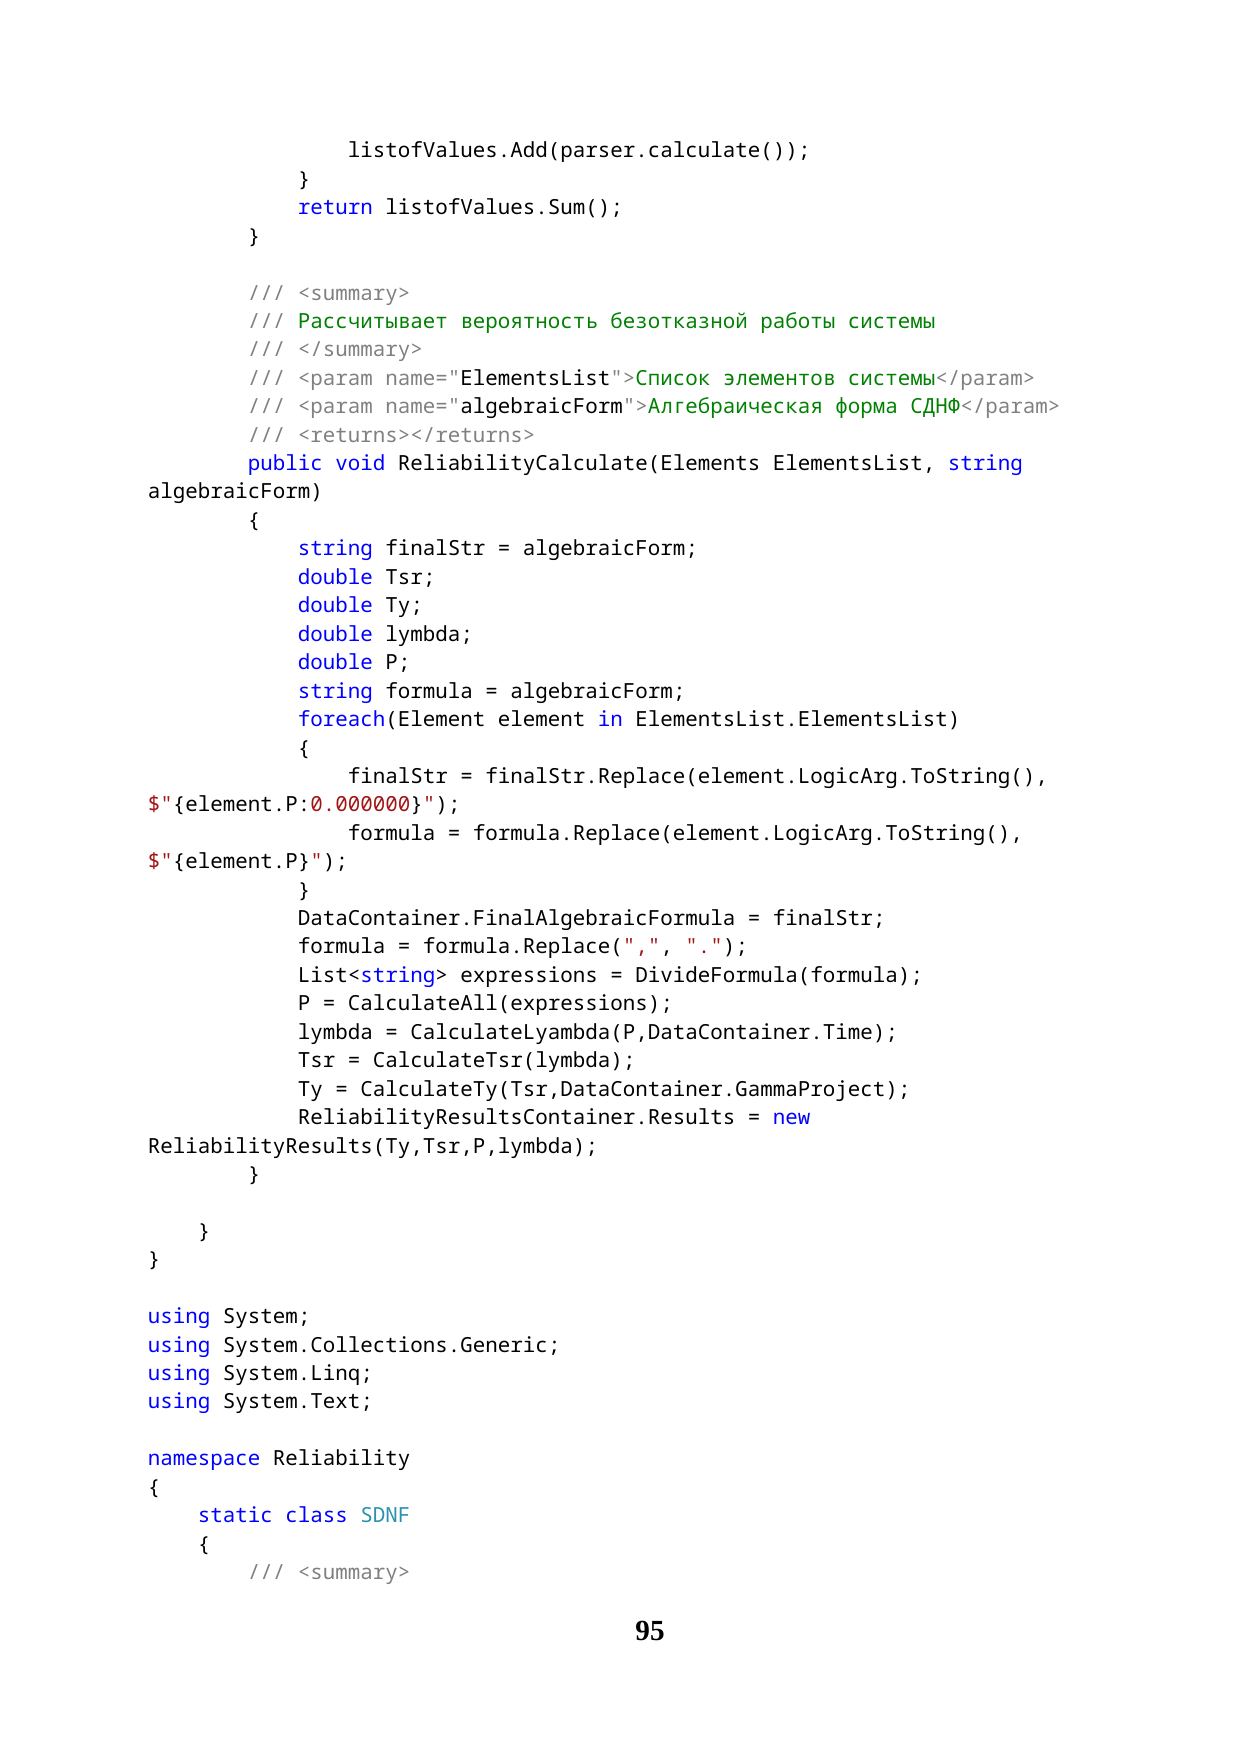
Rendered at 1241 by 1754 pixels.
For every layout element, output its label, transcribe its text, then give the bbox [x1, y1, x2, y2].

text DataContainer.FinalAlgebraicFormula = finalStr; [148, 903, 1152, 932]
text listofValues.Add(parser.calculate()); [148, 135, 1152, 164]
text string finalStr = algebraicForm; [148, 533, 1152, 562]
text Tsr = CalculateTsr(lymbda); [148, 1045, 1152, 1074]
text double Ty; [148, 590, 1152, 619]
text /// Рассчитывает вероятность безотказной работы системы [148, 306, 1152, 334]
text } [148, 1216, 1152, 1244]
text /// <returns></returns> [148, 420, 1152, 448]
text return listofValues.Sum(); [148, 192, 1152, 221]
text double Tsr; [148, 562, 1152, 590]
text public void ReliabilityCalculate(Elements ElementsList, string algebraicForm) [148, 448, 1152, 505]
text { [148, 733, 1152, 761]
text namespace Reliability [148, 1443, 1152, 1472]
text } [148, 164, 1152, 192]
text lymbda = CalculateLyambda(P,DataContainer.Time); [148, 1017, 1152, 1045]
text static class SDNF [148, 1500, 1152, 1529]
text { [148, 1529, 1152, 1557]
text /// <param name="ElementsList">Список элементов системы</param> [148, 363, 1152, 391]
text foreach(Element element in ElementsList.ElementsList) [148, 704, 1152, 733]
text string formula = algebraicForm; [148, 676, 1152, 704]
text List<string> expressions = DivideFormula(formula); [148, 960, 1152, 988]
text /// <summary> [148, 278, 1152, 306]
text } [148, 1159, 1152, 1188]
text double lymbda; [148, 619, 1152, 647]
text } [148, 1244, 1152, 1273]
text P = CalculateAll(expressions); [148, 988, 1152, 1017]
text } [148, 875, 1152, 903]
text ReliabilityResultsContainer.Results = new ReliabilityResults(Ty,Tsr,P,lymbda); [148, 1102, 1152, 1159]
text double P; [148, 647, 1152, 676]
text formula = formula.Replace(",", "."); [148, 932, 1152, 960]
text /// <summary> [148, 1557, 1152, 1586]
text Ty = CalculateTy(Tsr,DataContainer.GammaProject); [148, 1074, 1152, 1102]
text using System.Collections.Generic; [148, 1330, 1152, 1358]
text using System.Text; [148, 1387, 1152, 1415]
text /// </summary> [148, 334, 1152, 363]
text } [148, 221, 1152, 249]
text using System; [148, 1301, 1152, 1330]
text finalStr = finalStr.Replace(element.LogicArg.ToString(), $"{element.P:0.000000}"); [148, 761, 1152, 818]
text using System.Linq; [148, 1358, 1152, 1387]
text { [148, 505, 1152, 533]
text { [148, 1472, 1152, 1500]
text /// <param name="algebraicForm">Алгебраическая форма СДНФ</param> [148, 391, 1152, 420]
text formula = formula.Replace(element.LogicArg.ToString(),$"{element.P}"); [148, 818, 1152, 875]
